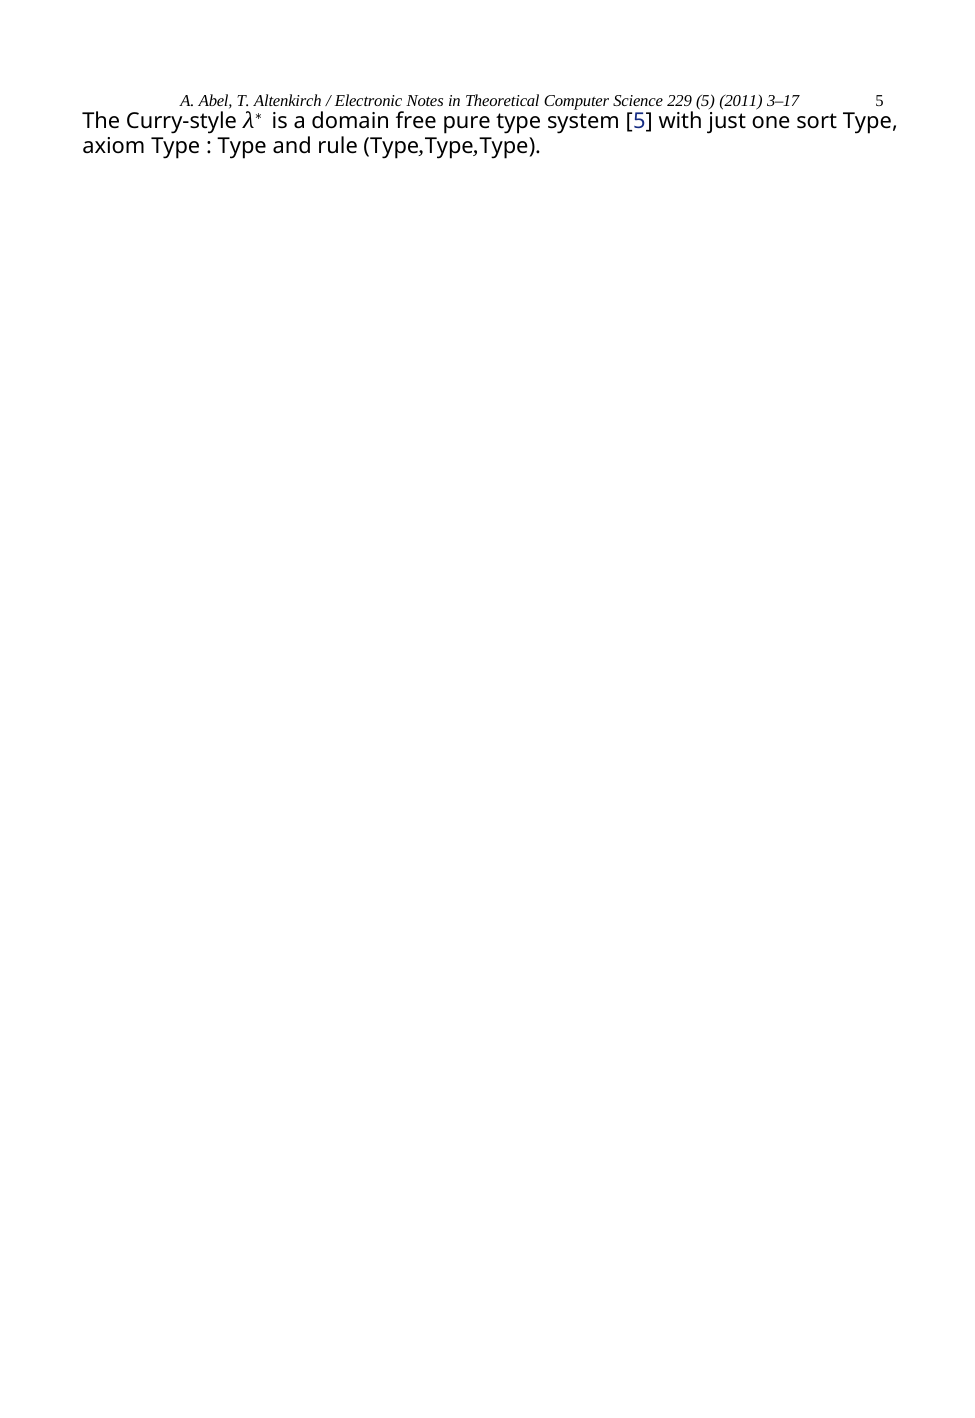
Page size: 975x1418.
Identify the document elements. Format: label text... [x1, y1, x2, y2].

text The Curry-style λ∗ is a domain free pure type system [5] with just one sort Type, axiom Type : Type and rule (Type,Type,Type). [82, 108, 906, 159]
